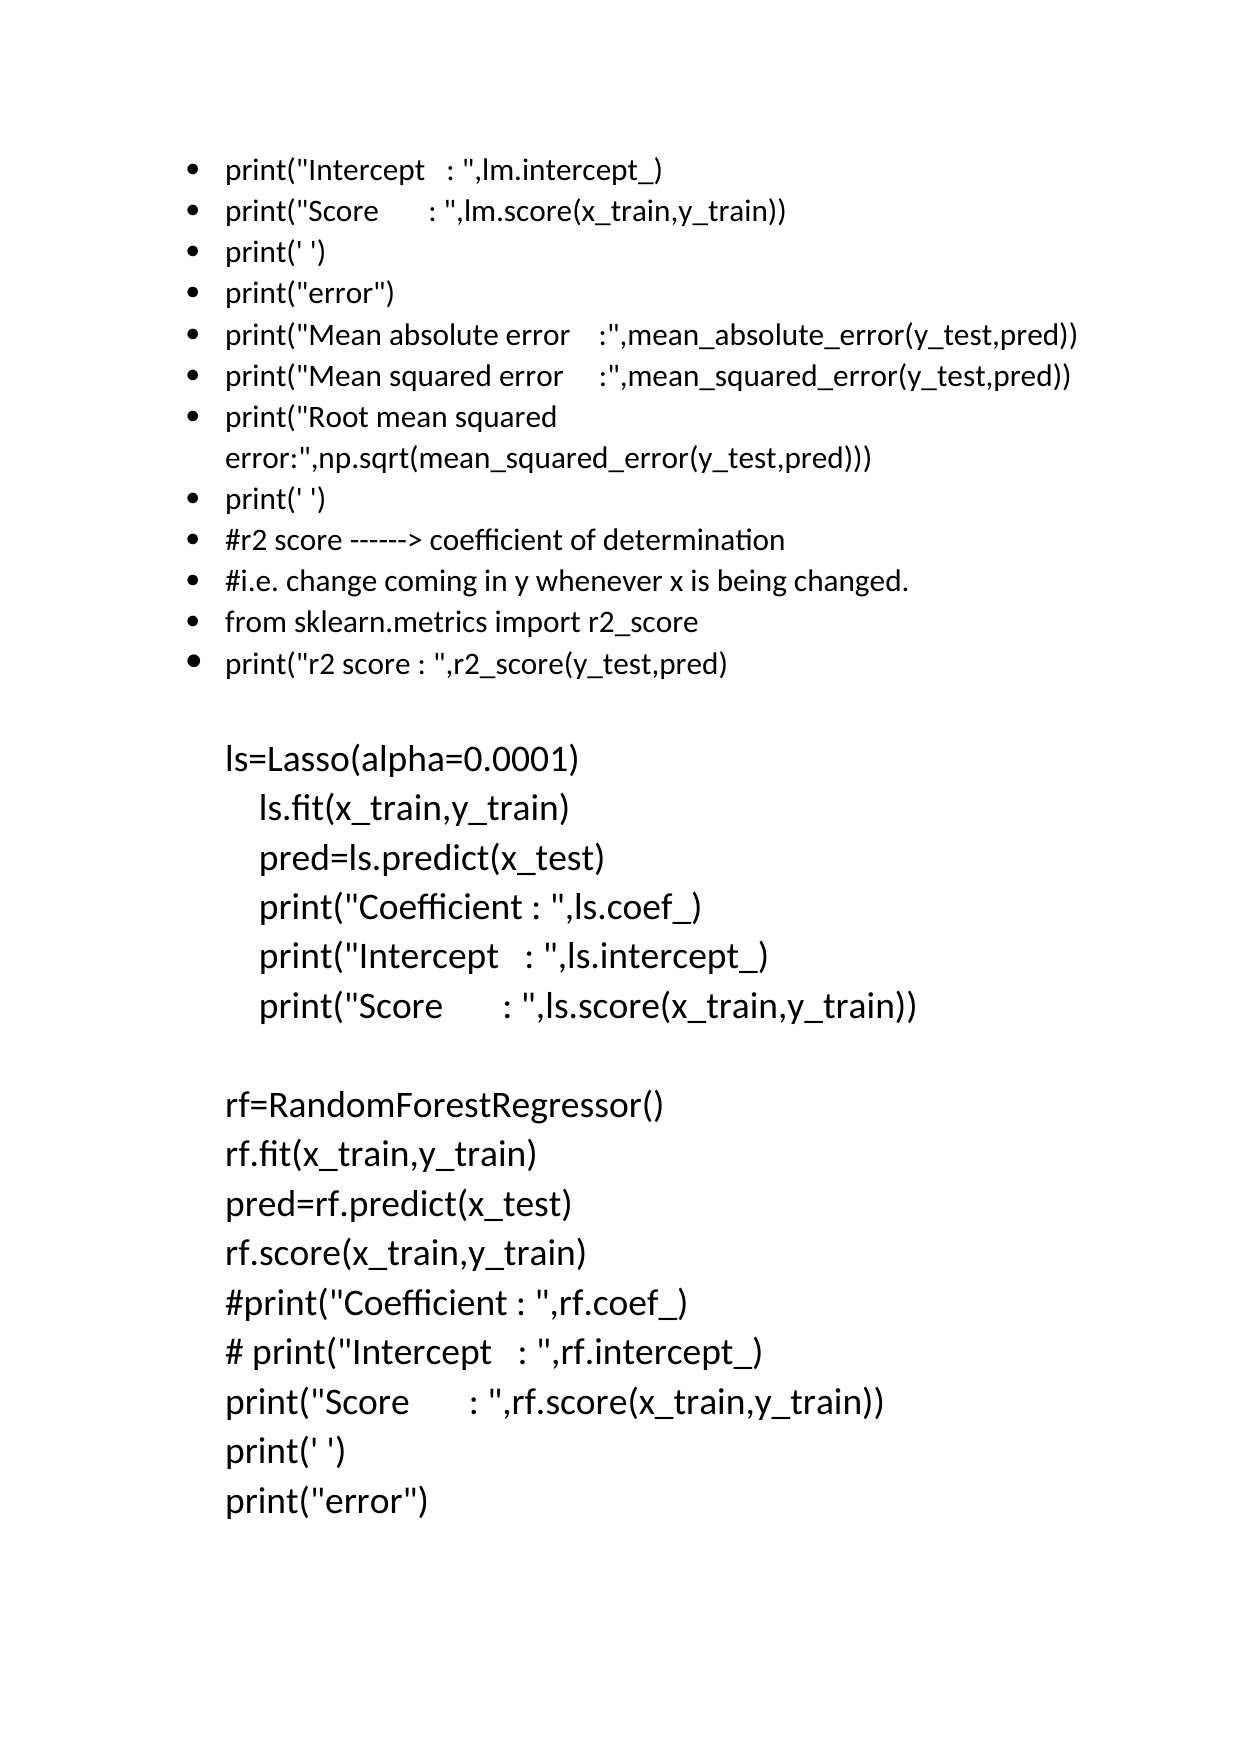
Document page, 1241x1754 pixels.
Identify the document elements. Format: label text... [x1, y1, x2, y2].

list print("Mean squared error :",mean_squared_error(y_test,pred)) [187, 356, 1090, 394]
list # print("Intercept : ",rf.intercept_) [225, 1328, 1090, 1374]
list print("error") [187, 273, 1090, 312]
list ls.fit(x_train,y_train) [225, 784, 1090, 830]
list print("Intercept : ",lm.intercept_) [187, 150, 1090, 188]
list pred=rf.predict(x_test) [225, 1180, 1090, 1226]
list rf=RandomForestRegressor() [225, 1081, 1090, 1127]
list print("Root mean squared error:",np.sqrt(mean_squared_error(y_test,pred))) [187, 397, 1090, 476]
list print(' ') [187, 232, 1090, 270]
list rf.fit(x_train,y_train) [225, 1130, 1090, 1176]
list ls=Lasso(alpha=0.0001) [225, 734, 1090, 780]
list print("Mean absolute error :",mean_absolute_error(y_test,pred)) [187, 314, 1090, 353]
list print("Coefficient : ",ls.coef_) [225, 883, 1090, 929]
list print("Intercept : ",ls.intercept_) [225, 932, 1090, 978]
list print("Score : ",ls.score(x_train,y_train)) [225, 982, 1090, 1028]
list print(' ') [225, 1427, 1090, 1473]
list pred=ls.predict(x_test) [225, 833, 1090, 879]
list from sklearn.metrics import r2_score [187, 603, 1090, 641]
list print("Score : ",rf.score(x_train,y_train)) [225, 1378, 1090, 1424]
list print("error") [225, 1477, 1090, 1523]
list #print("Coefficient : ",rf.coef_) [225, 1279, 1090, 1325]
list print(' ') [187, 479, 1090, 517]
list rf.score(x_train,y_train) [225, 1229, 1090, 1275]
list print("r2 score : ",r2_score(y_test,pred) [187, 644, 1090, 682]
list print("Score : ",lm.score(x_train,y_train)) [187, 191, 1090, 229]
list #i.e. change coming in y whenever x is being changed. [187, 561, 1090, 599]
list #r2 score ------> coefficient of determination [187, 520, 1090, 558]
